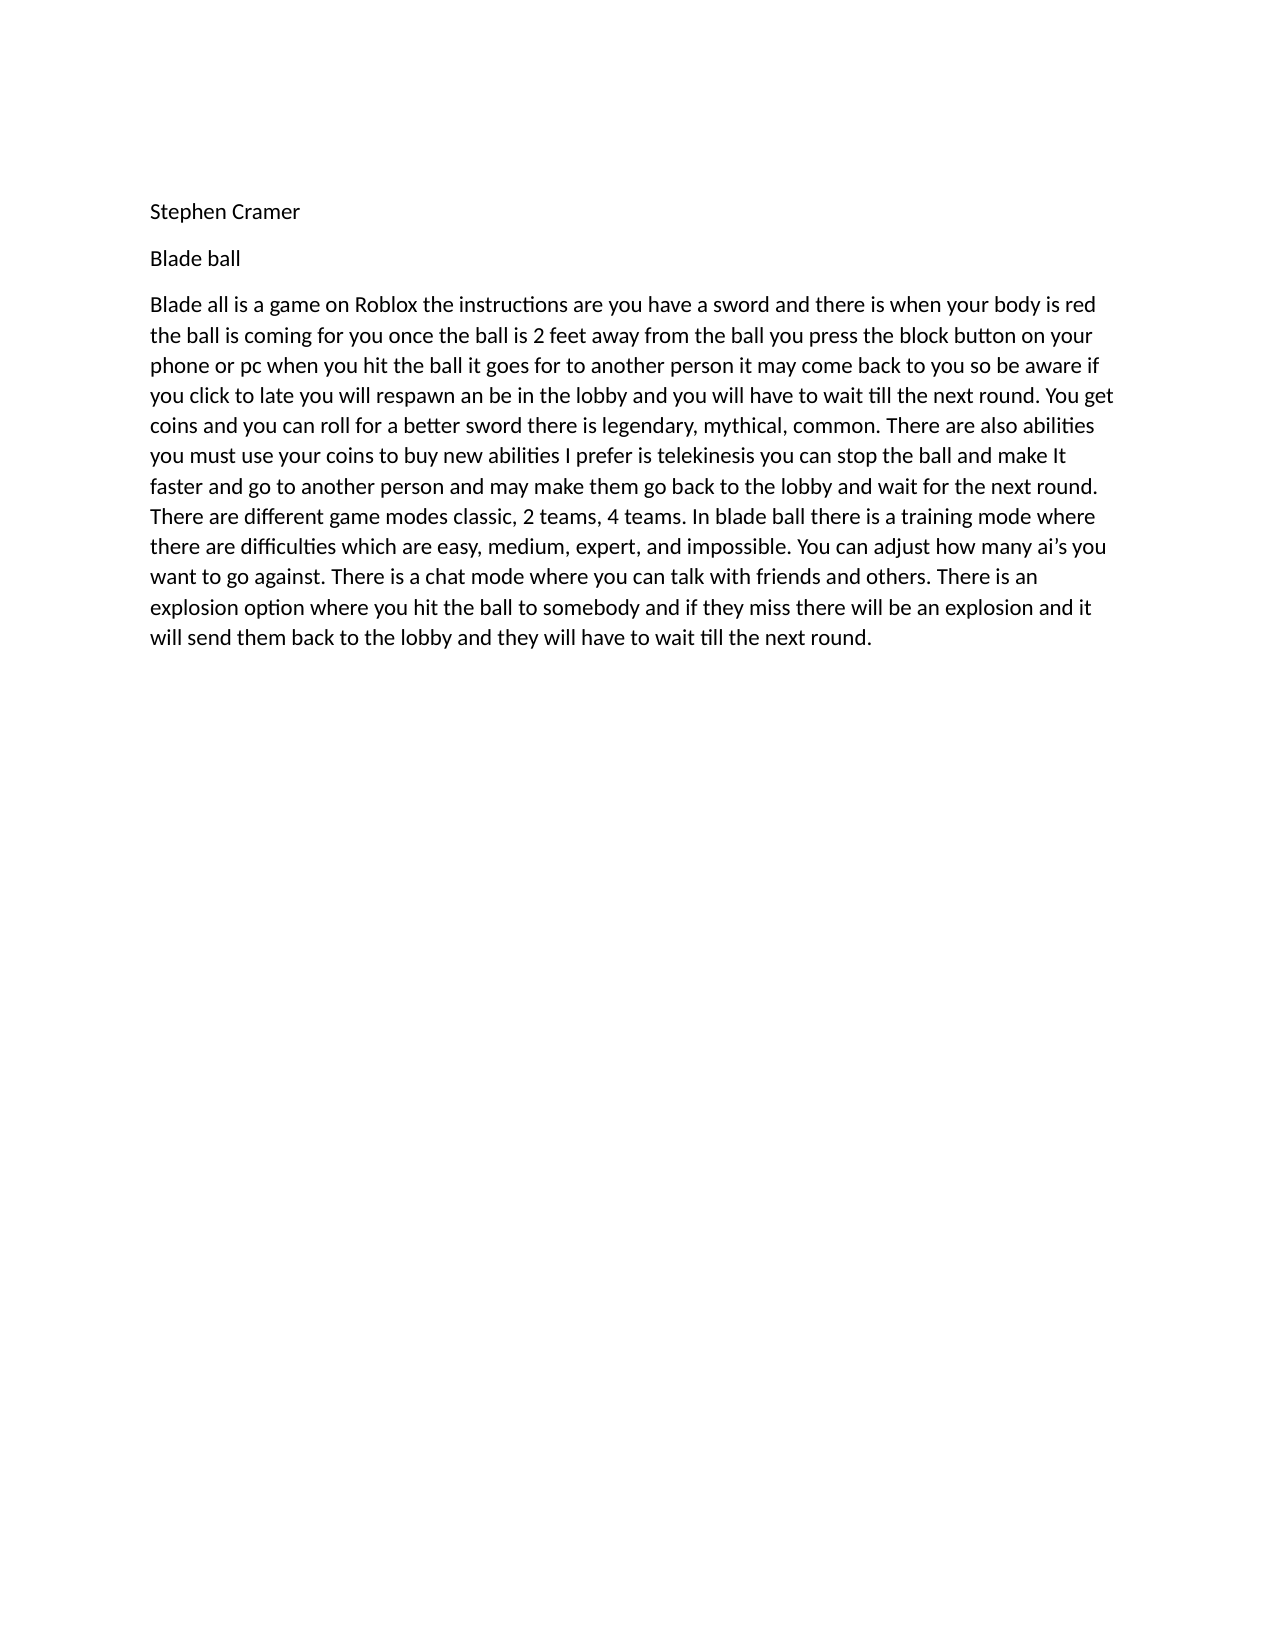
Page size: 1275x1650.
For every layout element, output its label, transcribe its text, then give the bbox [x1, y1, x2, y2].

text Stephen Cramer [150, 197, 1125, 225]
text Blade ball [150, 244, 1125, 272]
text Blade all is a game on Roblox the instructions are you have a sword and there is when your body is red the ball is coming for you once the ball is 2 feet away from the ball you press the block button on your phone or pc when you hit the ball it goes for to another person it may come back to you so be aware if you click to late you will respawn an be in the lobby and you will have to wait till the next round. You get coins and you can roll for a better sword there is legendary, mythical, common. There are also abilities you must use your coins to buy new abilities I prefer is telekinesis you can stop the ball and make It faster and go to another person and may make them go back to the lobby and wait for the next round. There are different game modes classic, 2 teams, 4 teams. In blade ball there is a training mode where there are difficulties which are easy, medium, expert, and impossible. You can adjust how many ai’s you want to go against. There is a chat mode where you can talk with friends and others. There is an explosion option where you hit the ball to somebody and if they miss there will be an explosion and it will send them back to the lobby and they will have to wait till the next round. [150, 291, 1125, 651]
